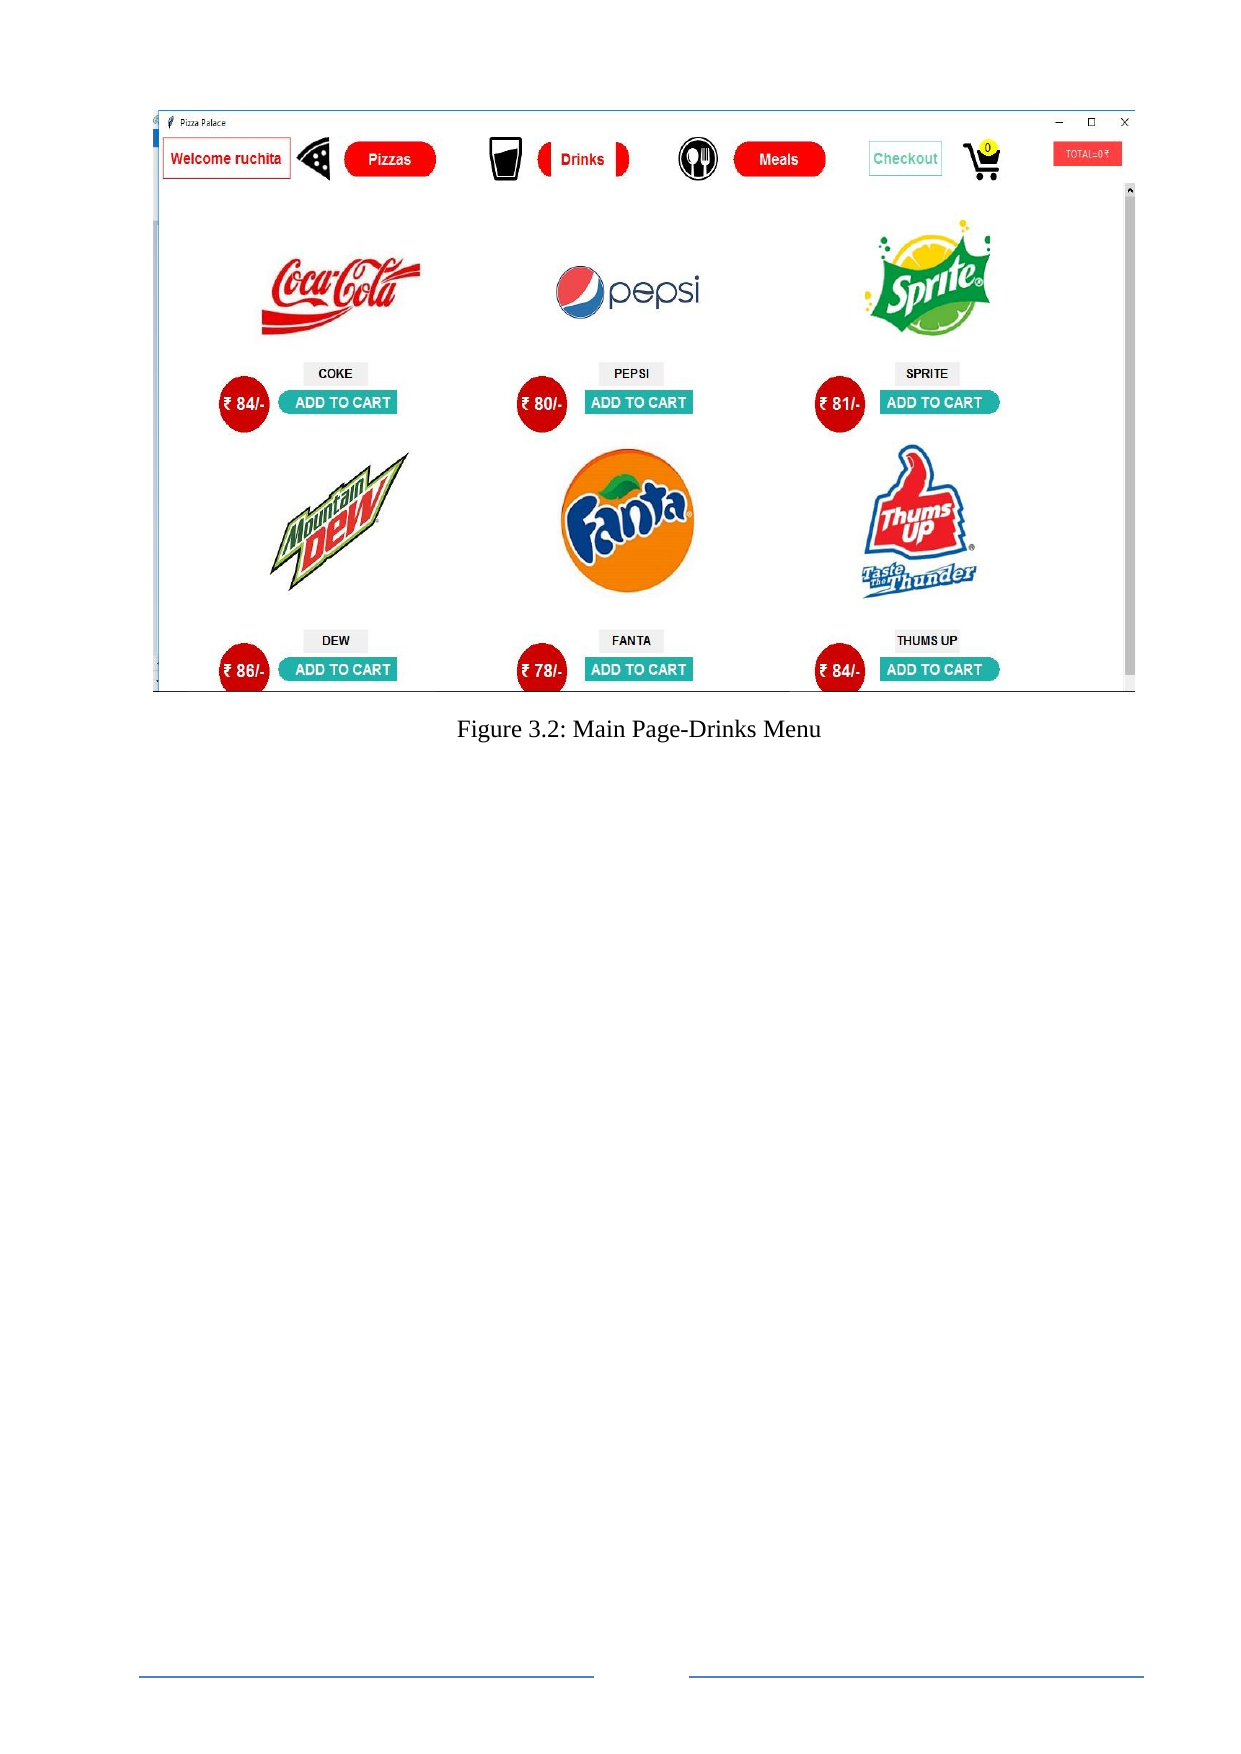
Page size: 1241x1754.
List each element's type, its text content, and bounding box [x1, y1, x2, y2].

text Figure 3.2: Main Page-Drinks Menu [457, 714, 1142, 742]
picture [153, 110, 1136, 692]
